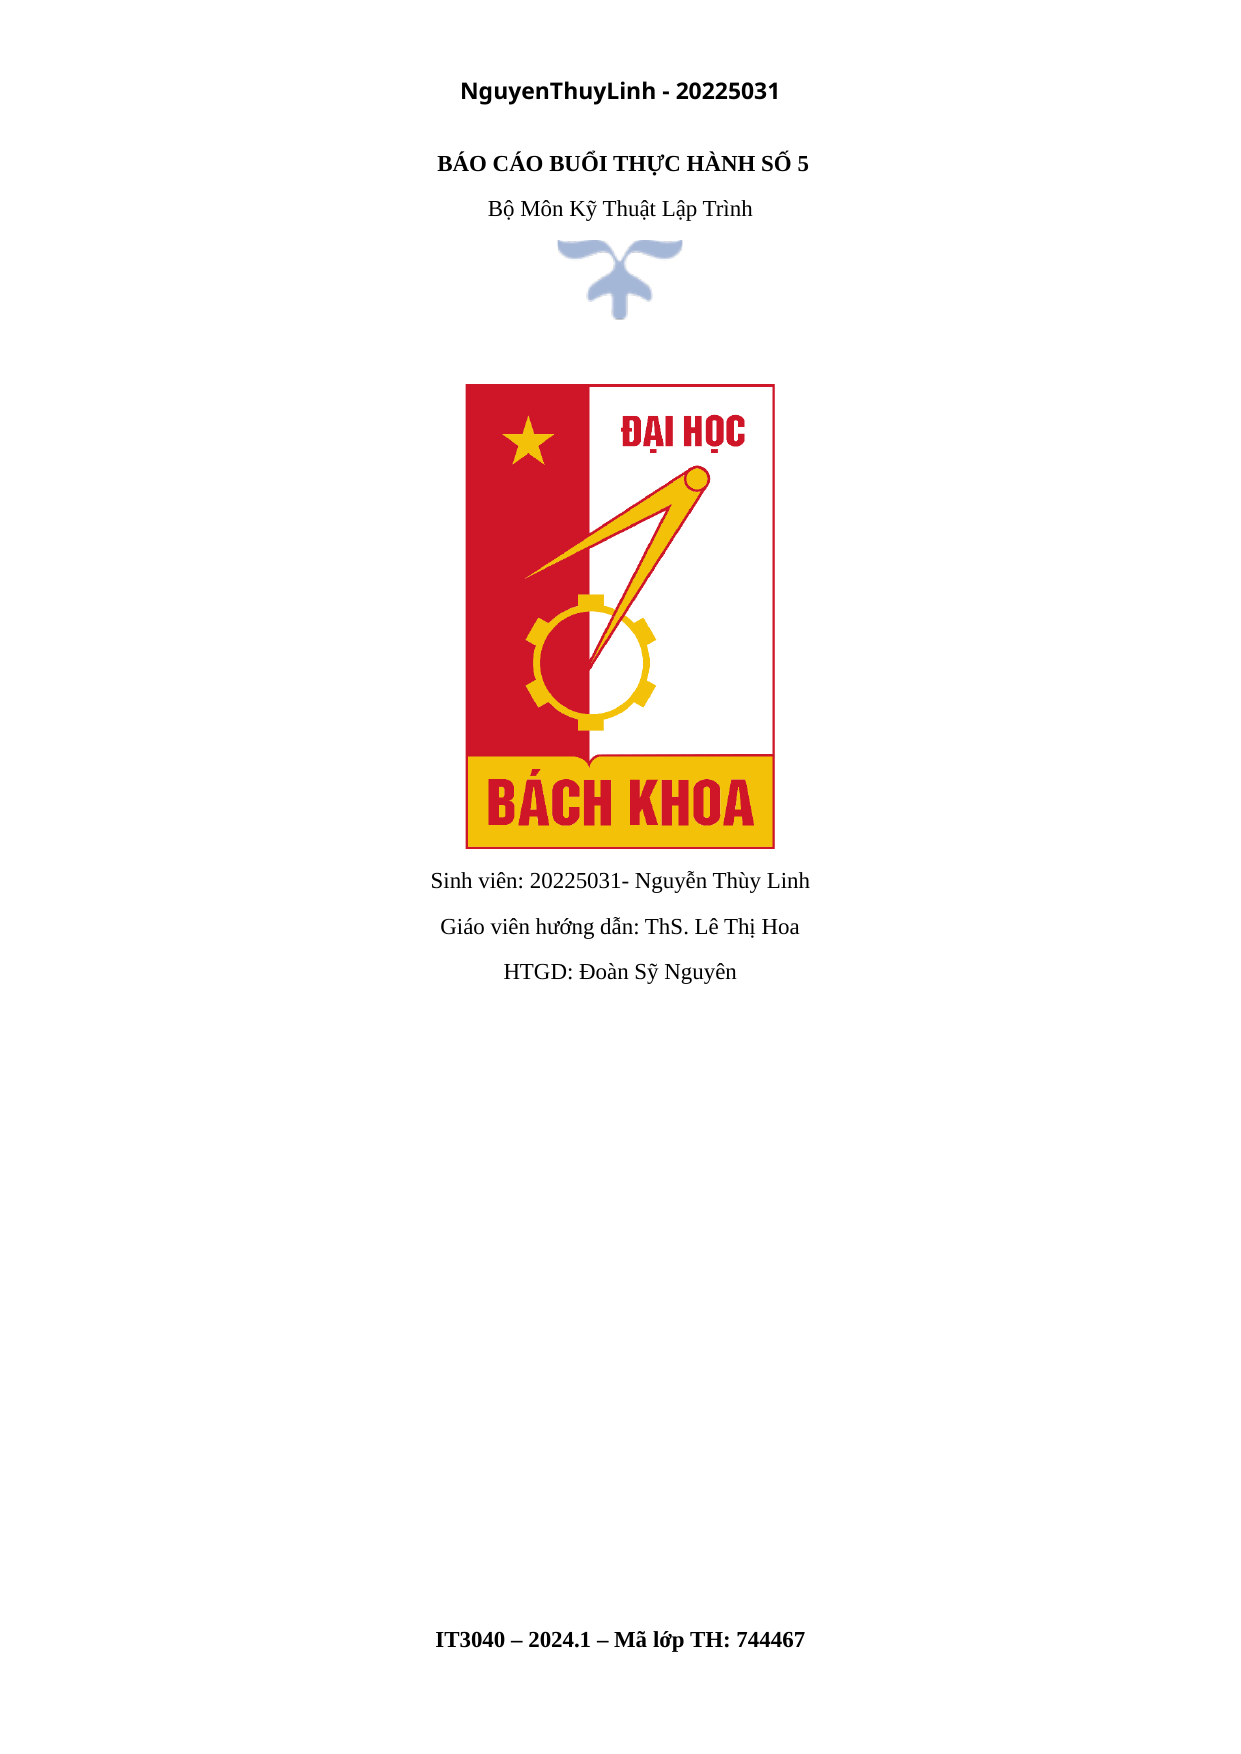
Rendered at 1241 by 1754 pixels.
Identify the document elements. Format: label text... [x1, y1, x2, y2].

text HTGD: Đoàn Sỹ Nguyên [150, 958, 1090, 984]
text Sinh viên: 20225031- Nguyễn Thùy Linh [150, 868, 1090, 894]
picture [557, 240, 683, 321]
text BÁO CÁO BUỔI THỰC HÀNH SỐ 5 [150, 150, 1090, 176]
picture [465, 384, 775, 849]
text Giáo viên hướng dẫn: ThS. Lê Thị Hoa [150, 913, 1090, 939]
text Bộ Môn Kỹ Thuật Lập Trình [150, 195, 1090, 221]
